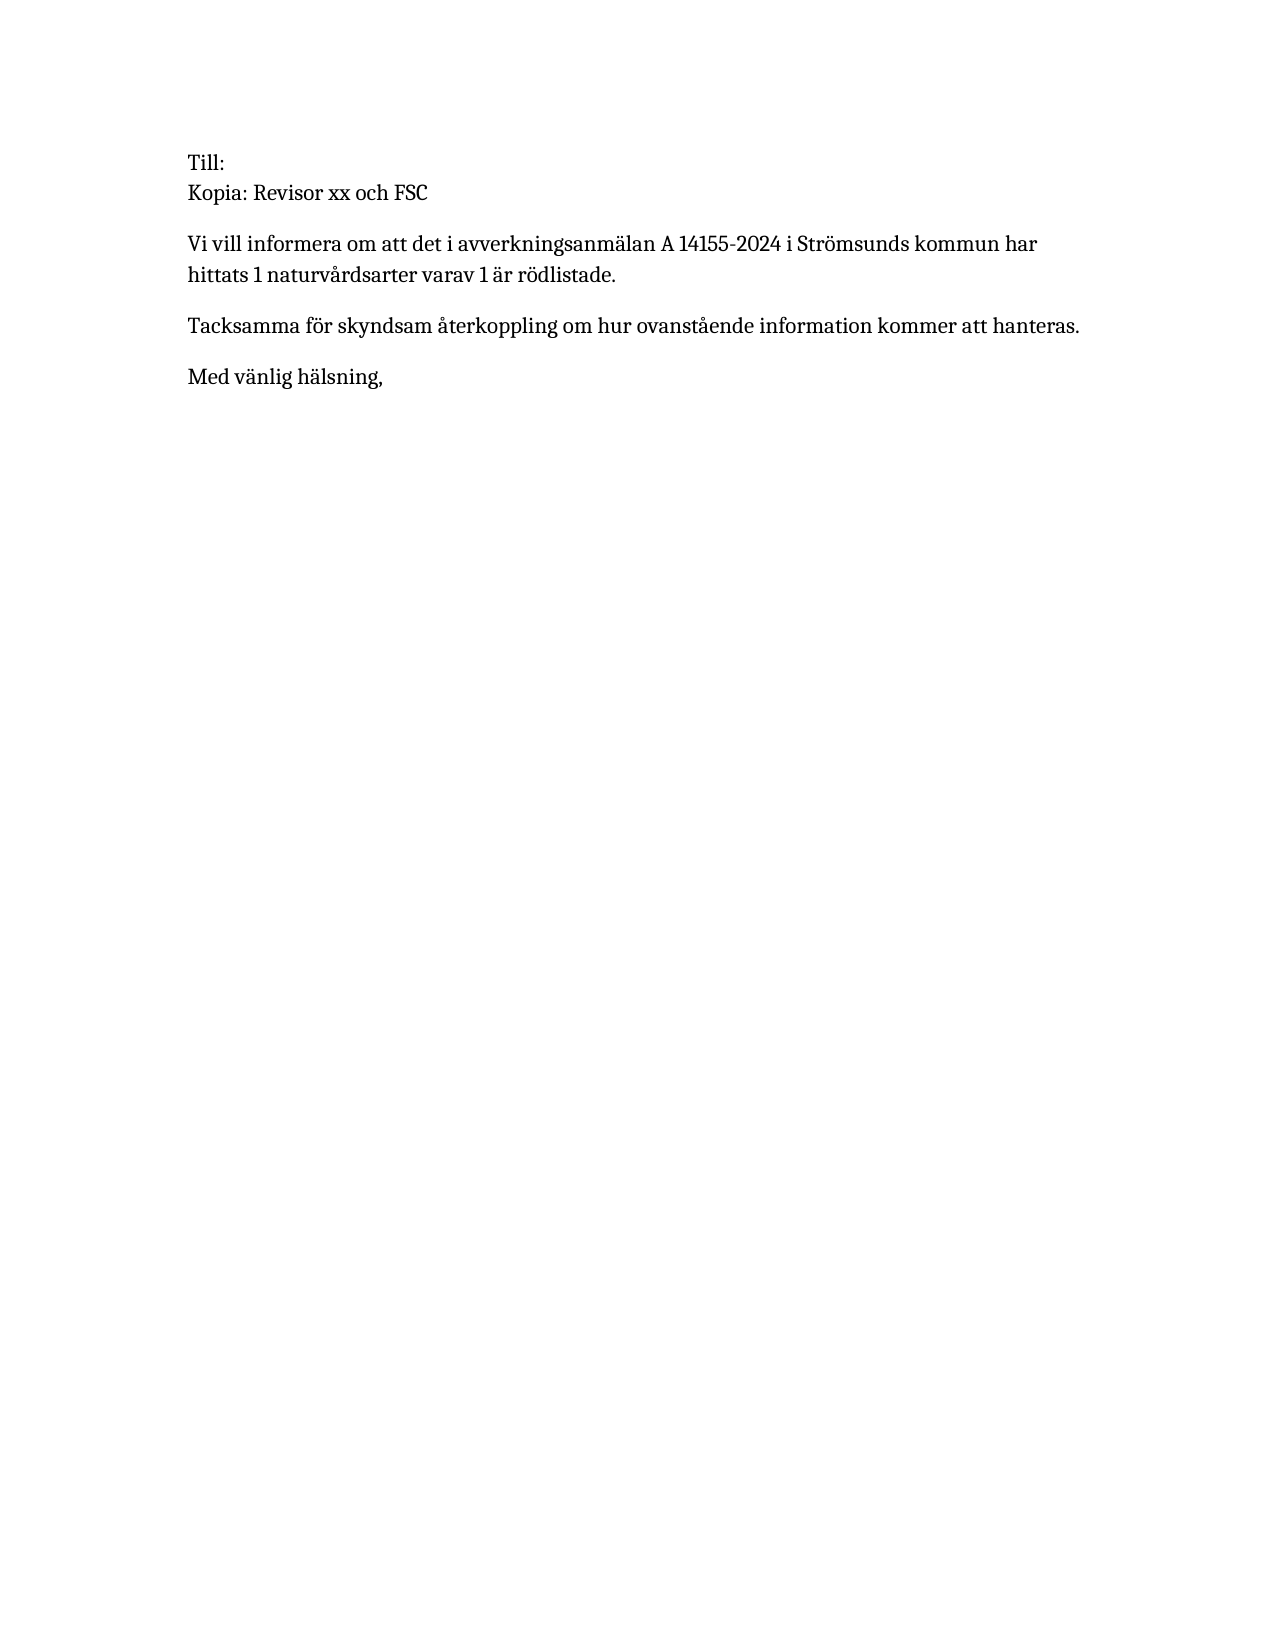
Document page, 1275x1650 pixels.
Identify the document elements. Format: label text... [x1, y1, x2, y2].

text Vi vill informera om att det i avverkningsanmälan A 14155-2024 i Strömsunds kommun har hittats 1 naturvårdsarter varav 1 är rödlistade. [187, 231, 1087, 288]
text Till: Kopia: Revisor xx och FSC [187, 150, 1087, 207]
text Tacksamma för skyndsam återkoppling om hur ovanstående information kommer att hanteras. [187, 312, 1087, 339]
text Med vänlig hälsning, [187, 363, 1087, 420]
